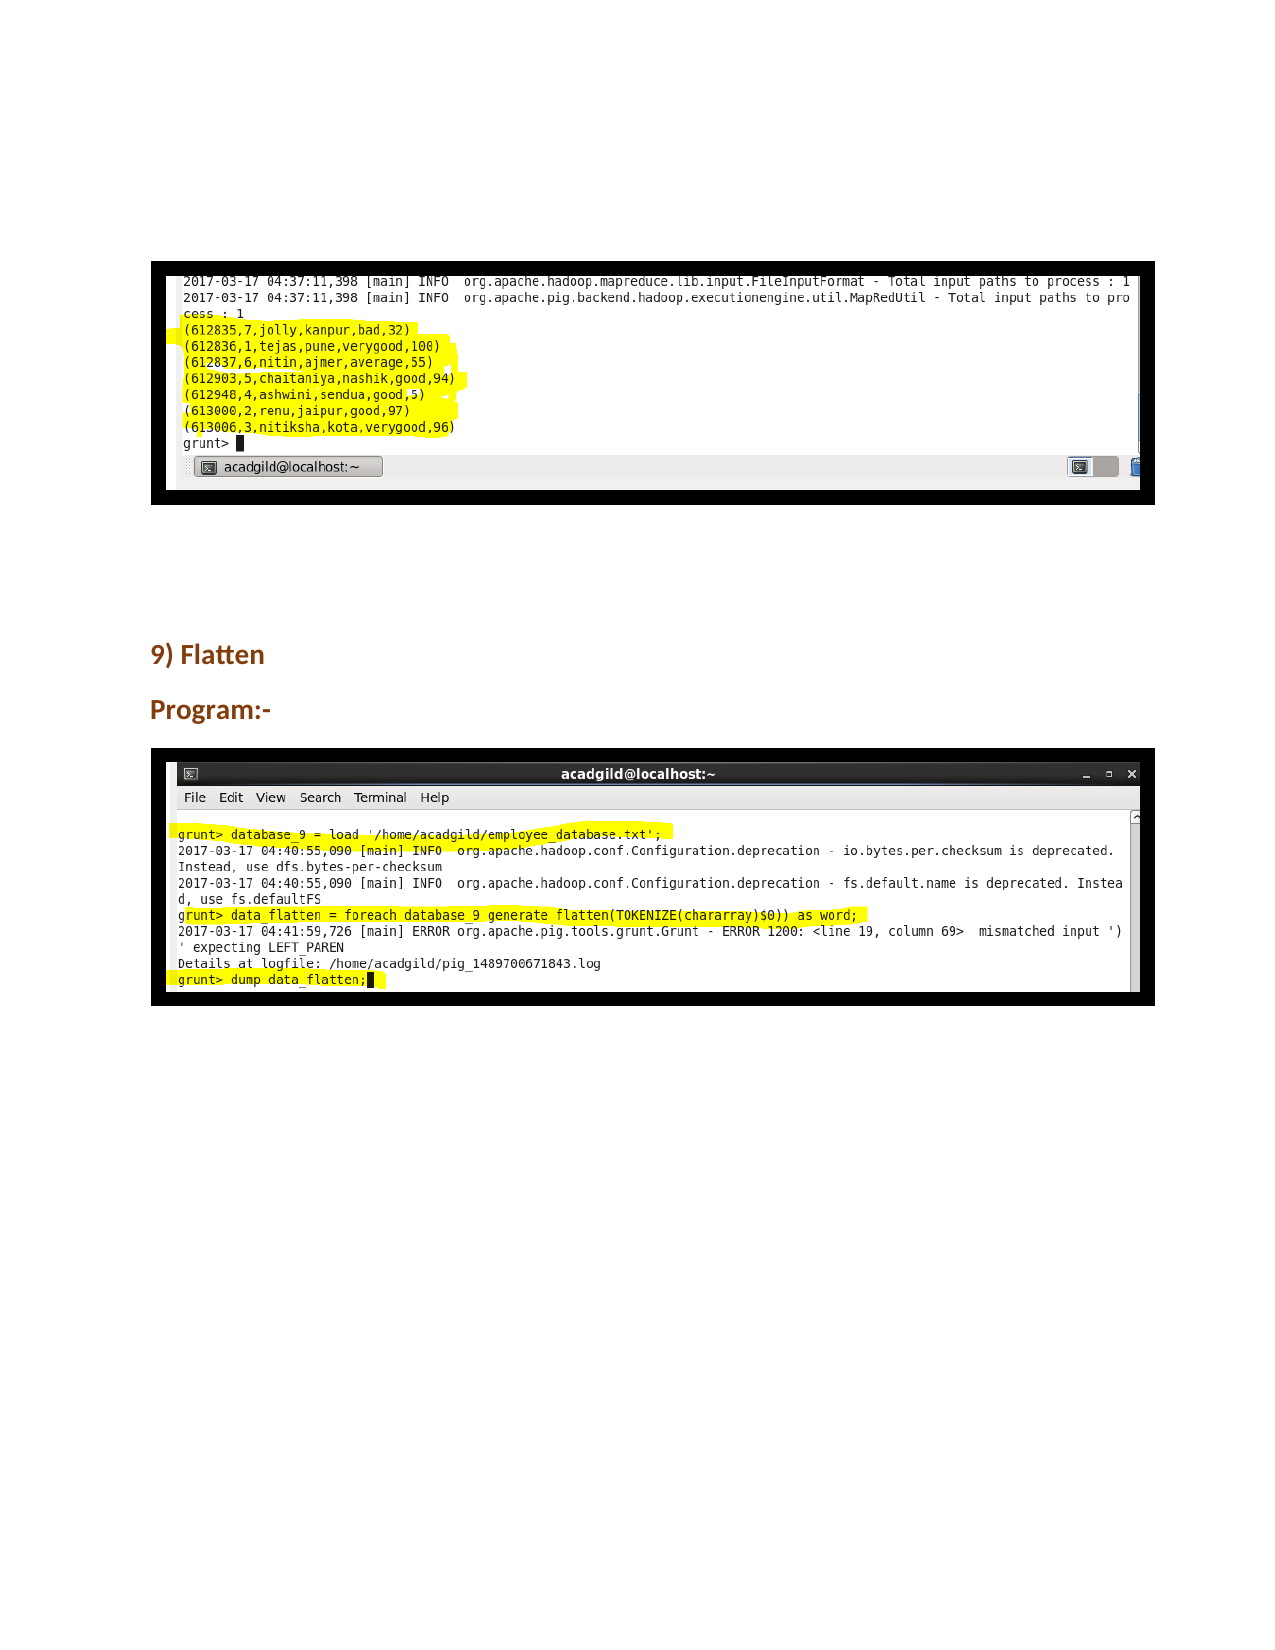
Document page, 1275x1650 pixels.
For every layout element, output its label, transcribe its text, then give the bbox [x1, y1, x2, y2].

text 9) Flatten [150, 636, 1125, 672]
text Program:- [150, 691, 1125, 727]
picture [166, 762, 1140, 992]
picture [166, 276, 1140, 490]
